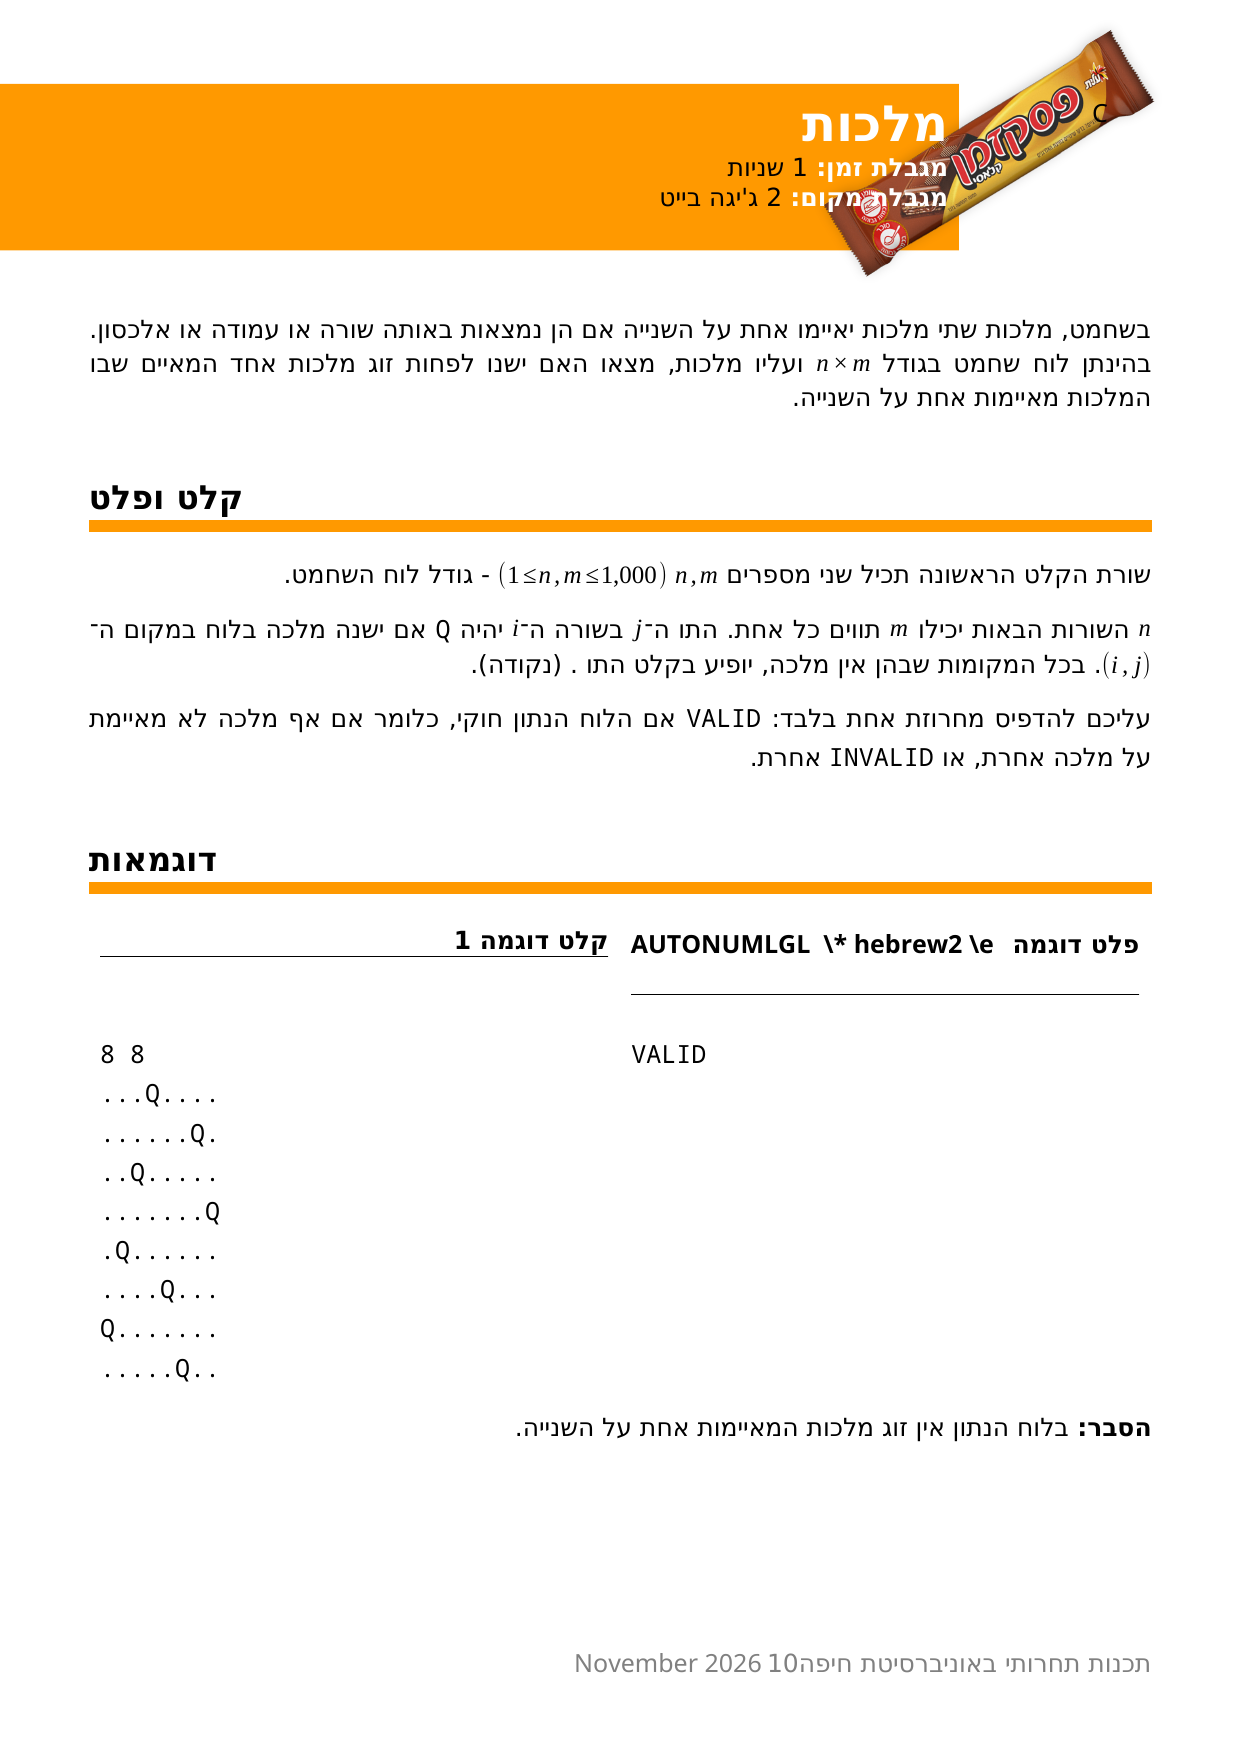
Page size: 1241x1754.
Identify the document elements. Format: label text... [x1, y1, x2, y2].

subtitle קלט ופלט [89, 479, 1152, 520]
text עליכם להדפיס מחרוזת אחת בלבד: VALID אם הלוח הנתון חוקי, כלומר אם אף מלכה לא מאיימת על מלכה אחרת, או INVALID אחרת. [89, 701, 1152, 773]
subtitle דוגמאות [89, 841, 1152, 882]
text השורות הבאות יכילו תווים כל אחת. התו ה־ בשורה ה־ יהיה Q אם ישנה מלכה בלוח במקום ה־. בכל המקומות שבהן אין מלכה, יופיע בקלט התו . (נקודה). [89, 611, 1152, 680]
text בהינתן לוח שחמט בגודל ועליו מלכות, מצאו האם ישנו לפחות זוג מלכות אחד המאיים שבו המלכות מאיימות אחת על השנייה. [89, 311, 1152, 412]
table_header [959, 45, 1240, 311]
table_header מגבלת זמן: מגבלת מקום: [0, 45, 959, 311]
text - גודל לוח השחמט. [89, 560, 1152, 590]
picture [1087, 30, 1120, 45]
